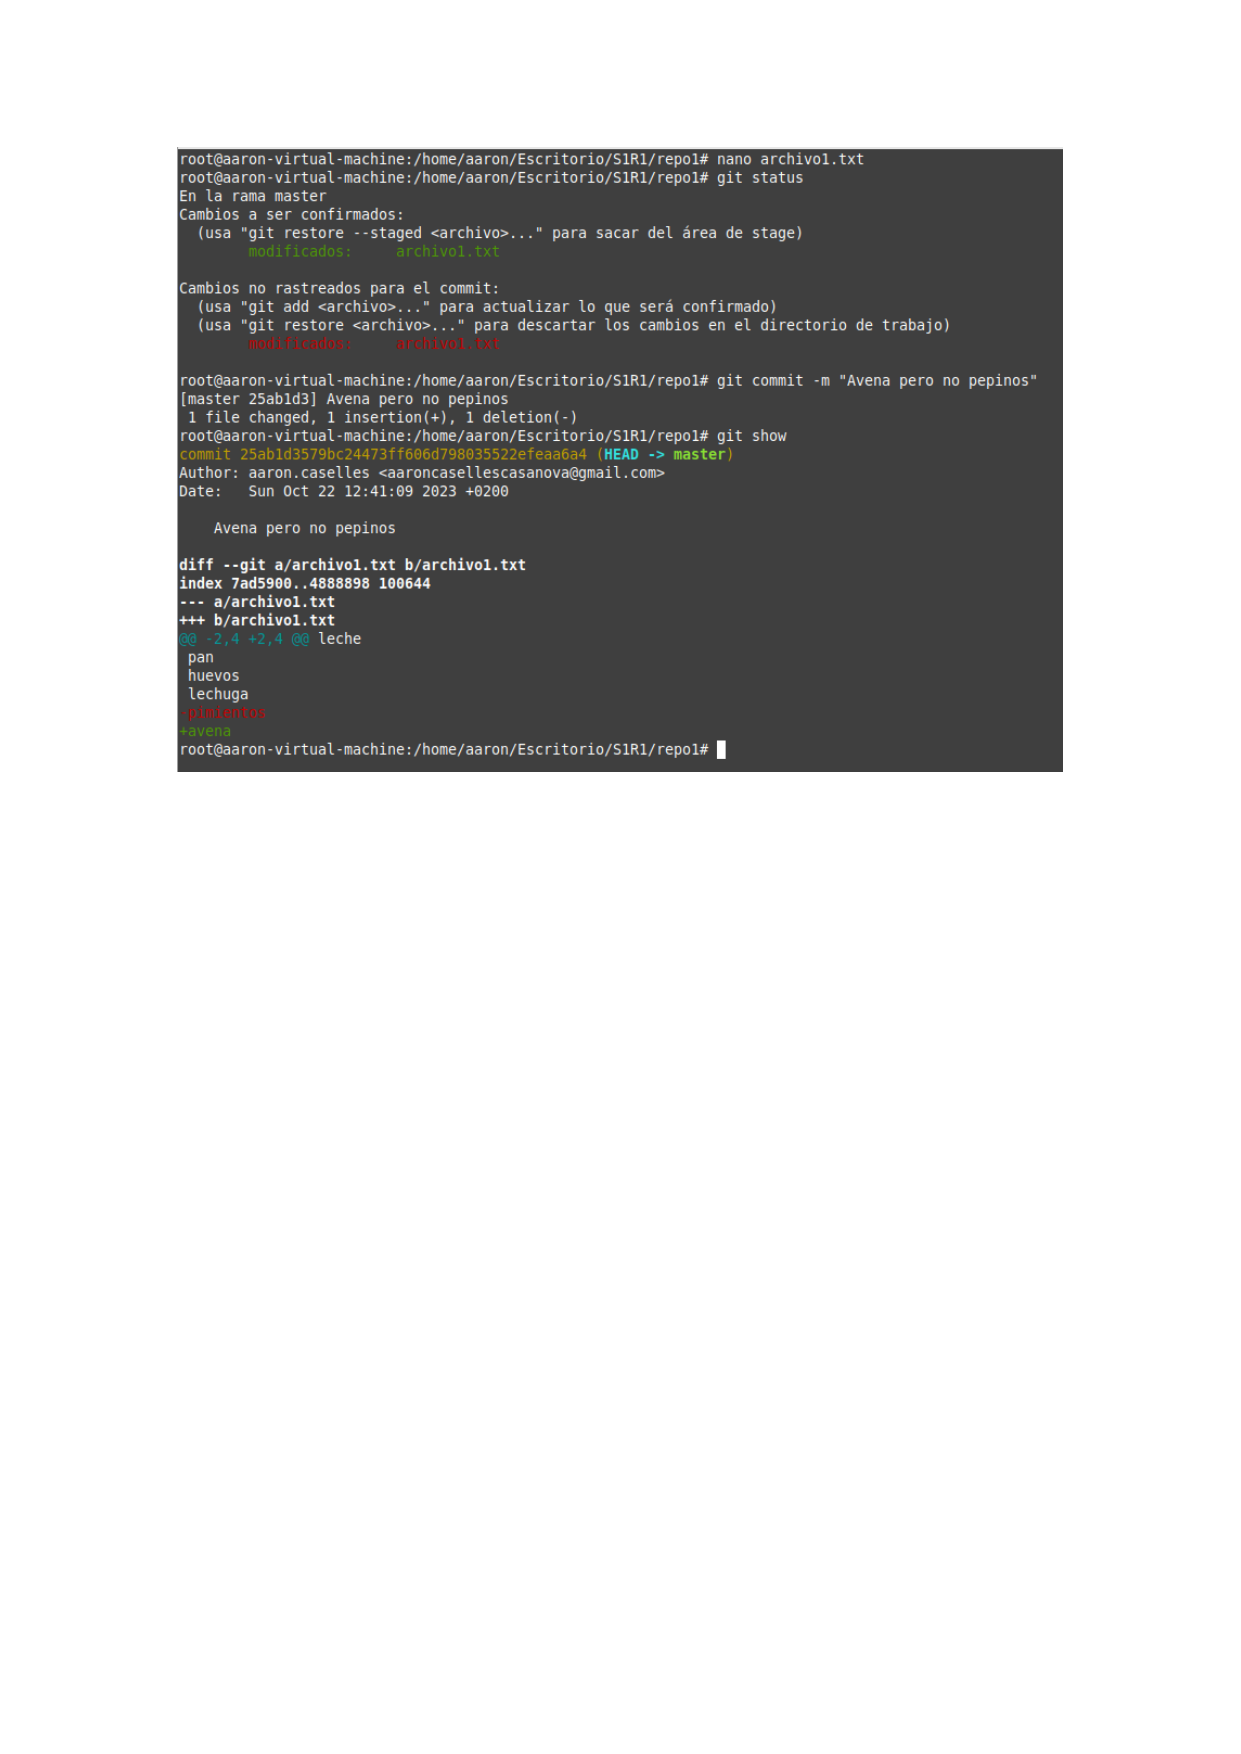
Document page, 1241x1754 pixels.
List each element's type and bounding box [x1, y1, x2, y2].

picture [177, 147, 1063, 772]
